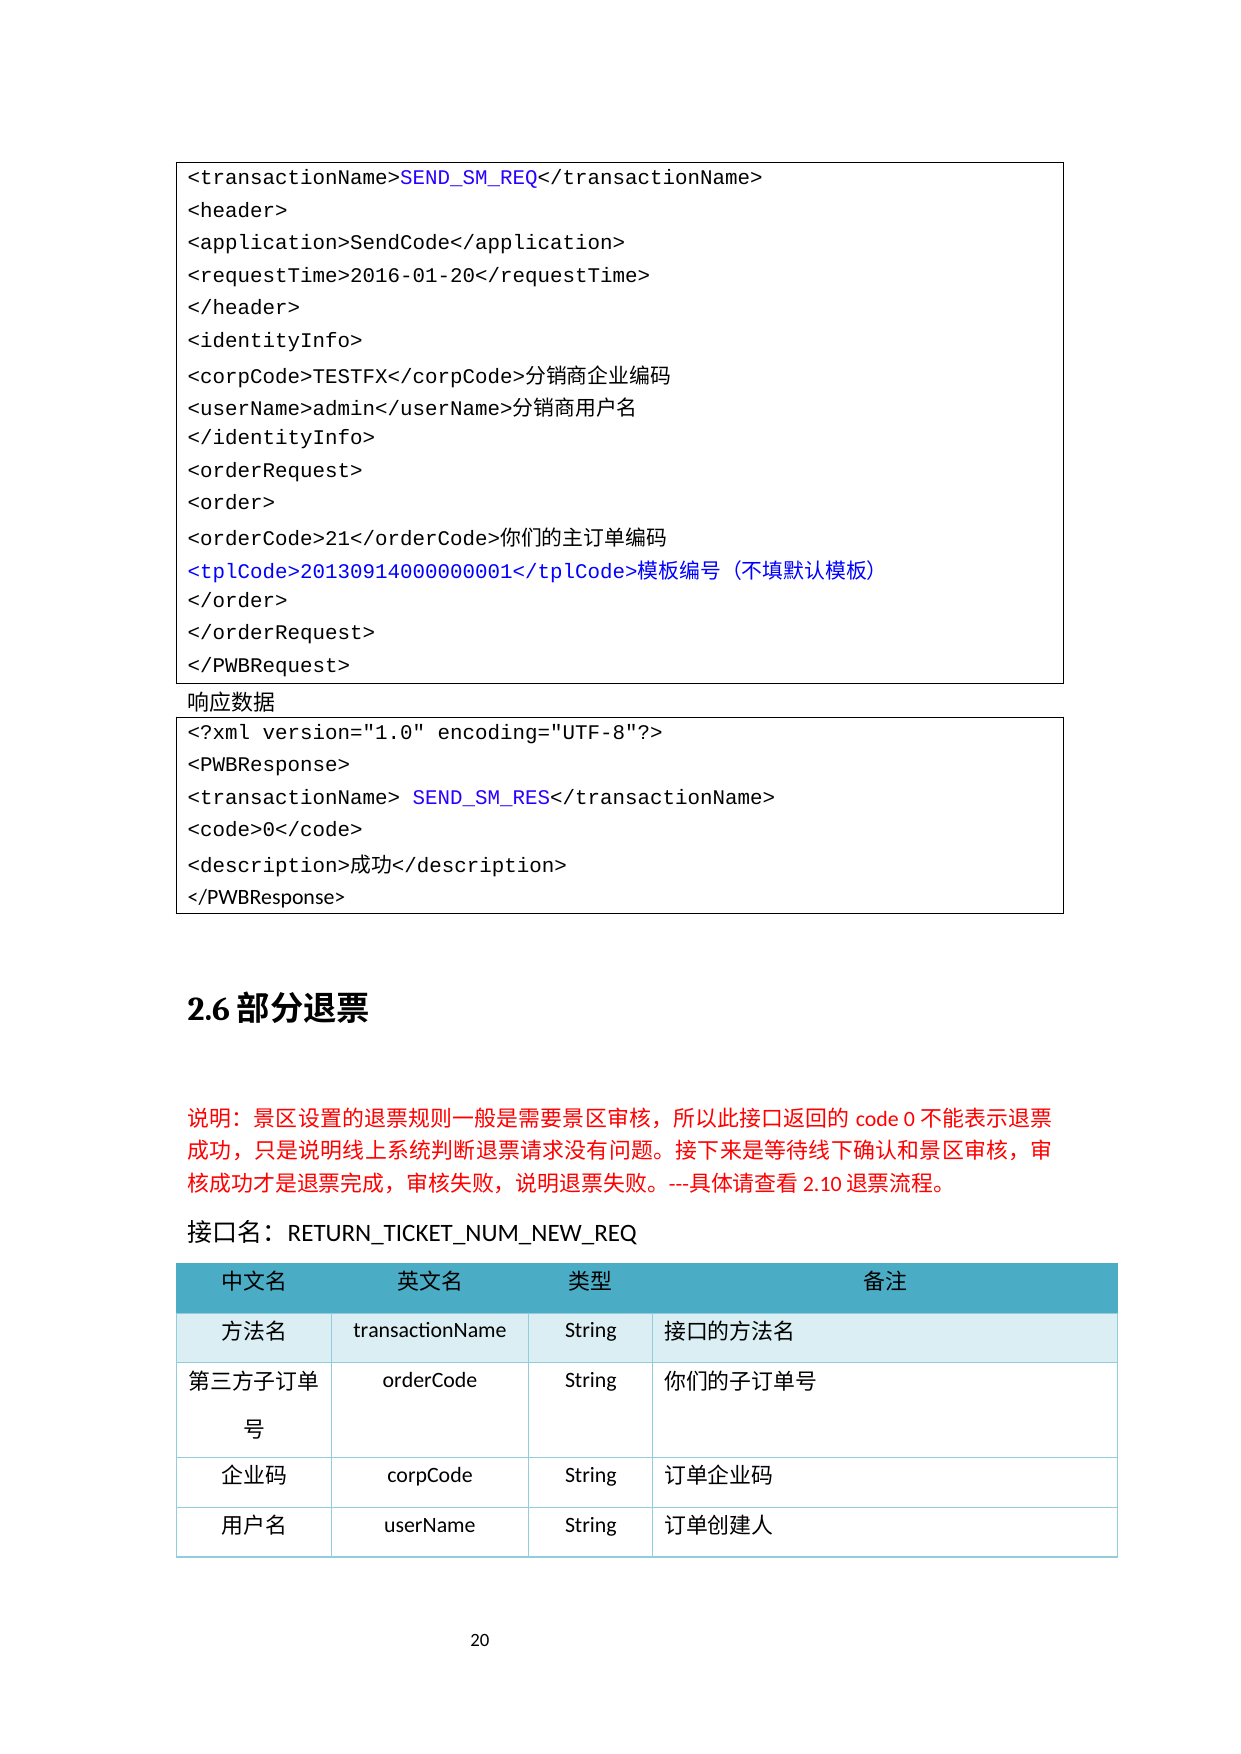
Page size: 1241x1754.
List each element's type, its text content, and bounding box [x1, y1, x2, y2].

table_cell String [529, 1314, 652, 1362]
table_cell String [529, 1458, 652, 1507]
text 说明：景区设置的退票规则一般是需要景区审核，所以此接口返回的code 0 不能表示退票成功，只是说明线上系统判断退票请求没有问题。接下来是等待线下确认和景区审核，审核成功才是退票完成，审核失败，说明退票失败。---具体请查看2.10退票流程。 [187, 1100, 1053, 1198]
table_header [177, 163, 1063, 683]
table_cell 企业码 [177, 1458, 331, 1507]
table_cell String [529, 1363, 652, 1457]
table_header 类型 [528, 1264, 653, 1313]
table_header 备注 [653, 1264, 1117, 1313]
table_cell transactionName [332, 1314, 528, 1362]
table_header 中文名 [177, 1264, 331, 1313]
table_cell 方法名 [177, 1314, 331, 1362]
table_cell String [529, 1508, 652, 1556]
text 响应数据 [187, 684, 1053, 717]
table_cell 用户名 [177, 1508, 331, 1556]
table_header 英文名 [331, 1264, 528, 1313]
text 接口名：RETURN_TICKET_NUM_NEW_REQ [187, 1198, 1053, 1263]
table_cell userName [332, 1508, 528, 1556]
table_cell 订单企业码 [653, 1458, 1117, 1507]
table_cell 你们的子订单号 [653, 1363, 1117, 1457]
table_cell 接口的方法名 [653, 1314, 1117, 1362]
table_cell orderCode [332, 1363, 528, 1457]
table_cell 订单创建人 [653, 1508, 1117, 1556]
table_cell 第三方子订单号 [177, 1363, 331, 1457]
table_cell corpCode [332, 1458, 528, 1507]
table_header <?xml version="1.0" encoding="UTF-8"?> <PWBResponse> <transactionName> SEND_SM_RES</transactionName> <code>0</code> <description>成功</description> </PWBResponse> [177, 718, 1063, 913]
